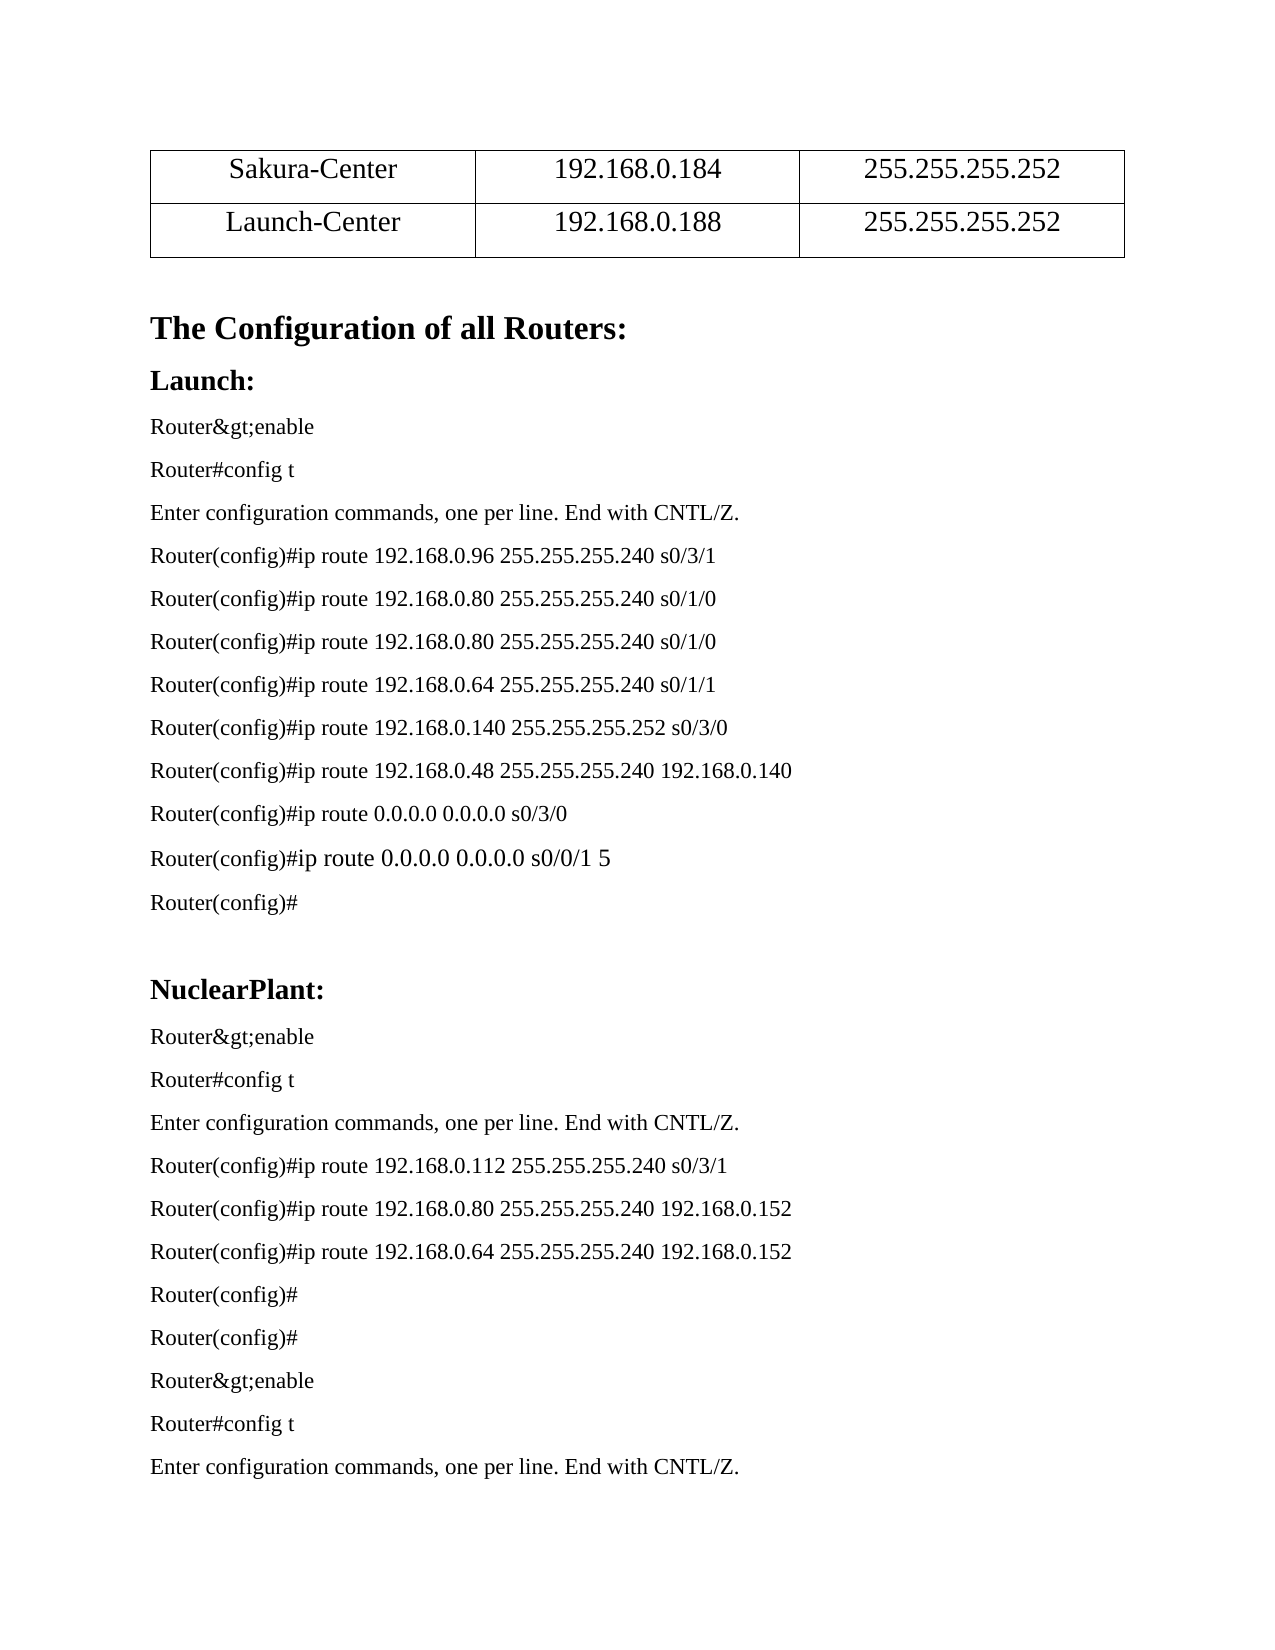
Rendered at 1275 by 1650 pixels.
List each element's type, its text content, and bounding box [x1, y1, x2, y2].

text Launch: [150, 363, 1125, 396]
text Router#config t [150, 1066, 1125, 1092]
text Router(config)#ip route 0.0.0.0 0.0.0.0 s0/3/0 [150, 800, 1125, 827]
text Router(config)# [150, 1281, 1125, 1307]
text Router(config)#ip route 192.168.0.80 255.255.255.240 s0/1/0 [150, 628, 1125, 654]
text Router#config t [150, 1410, 1125, 1436]
table_cell 255.255.255.252 [800, 204, 1124, 257]
text Router(config)# [150, 1324, 1125, 1350]
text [150, 1453, 1125, 1479]
text Router(config)# [150, 889, 1125, 915]
table_cell 192.168.0.184 [476, 151, 799, 203]
table_cell Launch-Center [151, 204, 475, 257]
text Enter configuration commands, one per line. End with CNTL/Z. [150, 1109, 1125, 1135]
text Router(config)#ip route 0.0.0.0 0.0.0.0 s0/0/1 5 [150, 843, 1125, 872]
text Router&gt;enable [150, 1023, 1125, 1049]
table_cell 255.255.255.252 [800, 151, 1124, 203]
text NuclearPlant: [150, 972, 1125, 1006]
table_cell 192.168.0.188 [476, 204, 799, 257]
text Router(config)#ip route 192.168.0.64 255.255.255.240 s0/1/1 [150, 671, 1125, 698]
text The Configuration of all Routers: [150, 308, 1125, 346]
text Router(config)#ip route 192.168.0.64 255.255.255.240 192.168.0.152 [150, 1238, 1125, 1264]
table_cell Sakura-Center [151, 151, 475, 203]
text Router#config t [150, 456, 1125, 482]
text Router&gt;enable [150, 1367, 1125, 1393]
text Enter configuration commands, one per line. End with CNTL/Z. [150, 499, 1125, 526]
text Router(config)#ip route 192.168.0.80 255.255.255.240 192.168.0.152 [150, 1195, 1125, 1221]
text Router(config)#ip route 192.168.0.80 255.255.255.240 s0/1/0 [150, 585, 1125, 612]
text Router(config)#ip route 192.168.0.96 255.255.255.240 s0/3/1 [150, 542, 1125, 568]
text Router(config)#ip route 192.168.0.140 255.255.255.252 s0/3/0 [150, 714, 1125, 741]
text Router(config)#ip route 192.168.0.48 255.255.255.240 192.168.0.140 [150, 757, 1125, 784]
text Router(config)#ip route 192.168.0.112 255.255.255.240 s0/3/1 [150, 1152, 1125, 1178]
text Router&gt;enable [150, 413, 1125, 439]
